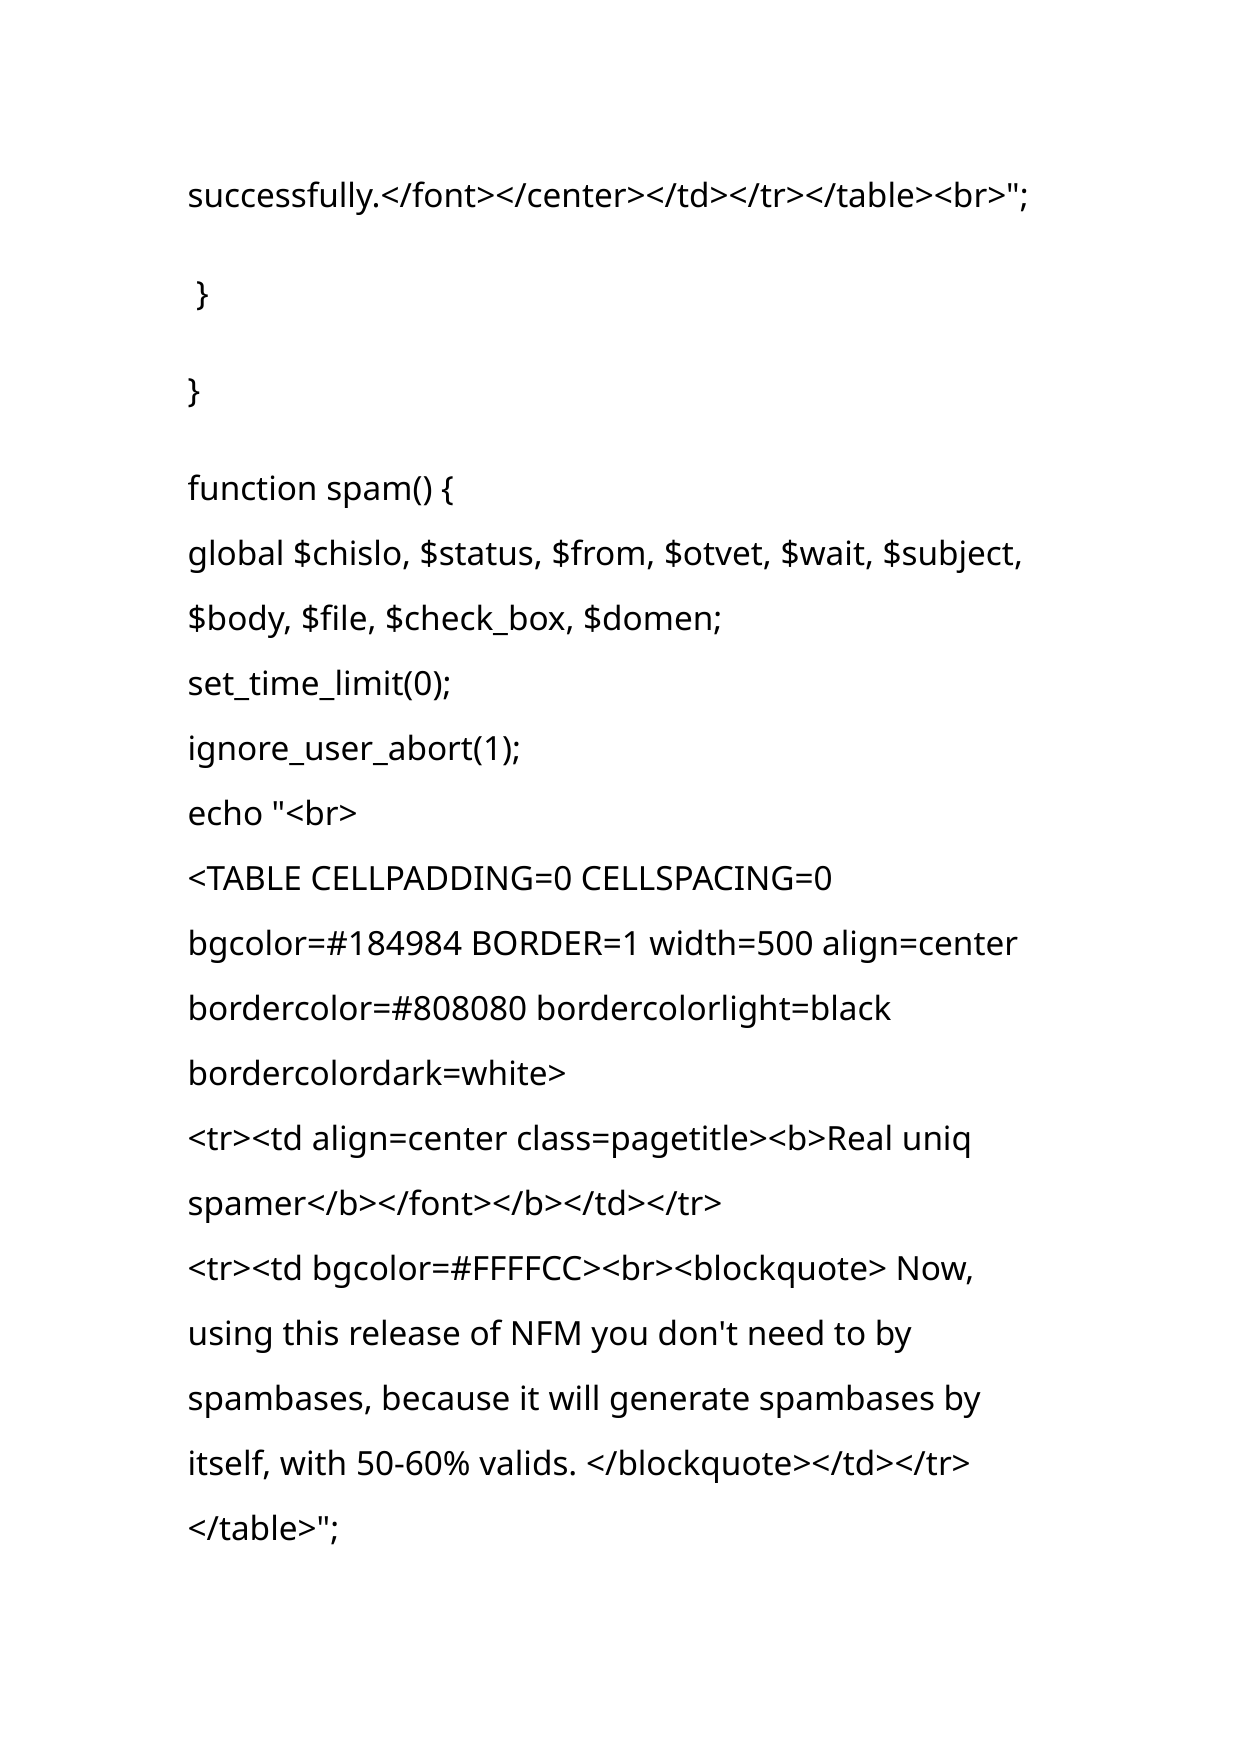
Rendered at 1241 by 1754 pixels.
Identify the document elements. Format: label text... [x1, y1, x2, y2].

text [187, 162, 1053, 227]
text </table>"; [187, 1494, 1053, 1559]
text } [187, 259, 1053, 324]
text function spam() { [187, 454, 1053, 519]
text } [187, 357, 1053, 422]
text global $chislo, $status, $from, $otvet, $wait, $subject, $body, $file, $check_box, $domen; [187, 519, 1053, 649]
text ignore_user_abort(1); [187, 714, 1053, 779]
text <tr><td bgcolor=#FFFFCC><br><blockquote> Now, using this release of NFM you don't need to by spambases, because it will generate spambases by itself, with 50-60% valids. </blockquote></td></tr> [187, 1234, 1053, 1494]
text <TABLE CELLPADDING=0 CELLSPACING=0 bgcolor=#184984 BORDER=1 width=500 align=center bordercolor=#808080 bordercolorlight=black bordercolordark=white> [187, 844, 1053, 1104]
text set_time_limit(0); [187, 649, 1053, 714]
text <tr><td align=center class=pagetitle><b>Real uniq spamer</b></font></b></td></tr> [187, 1104, 1053, 1234]
text echo "<br> [187, 779, 1053, 844]
